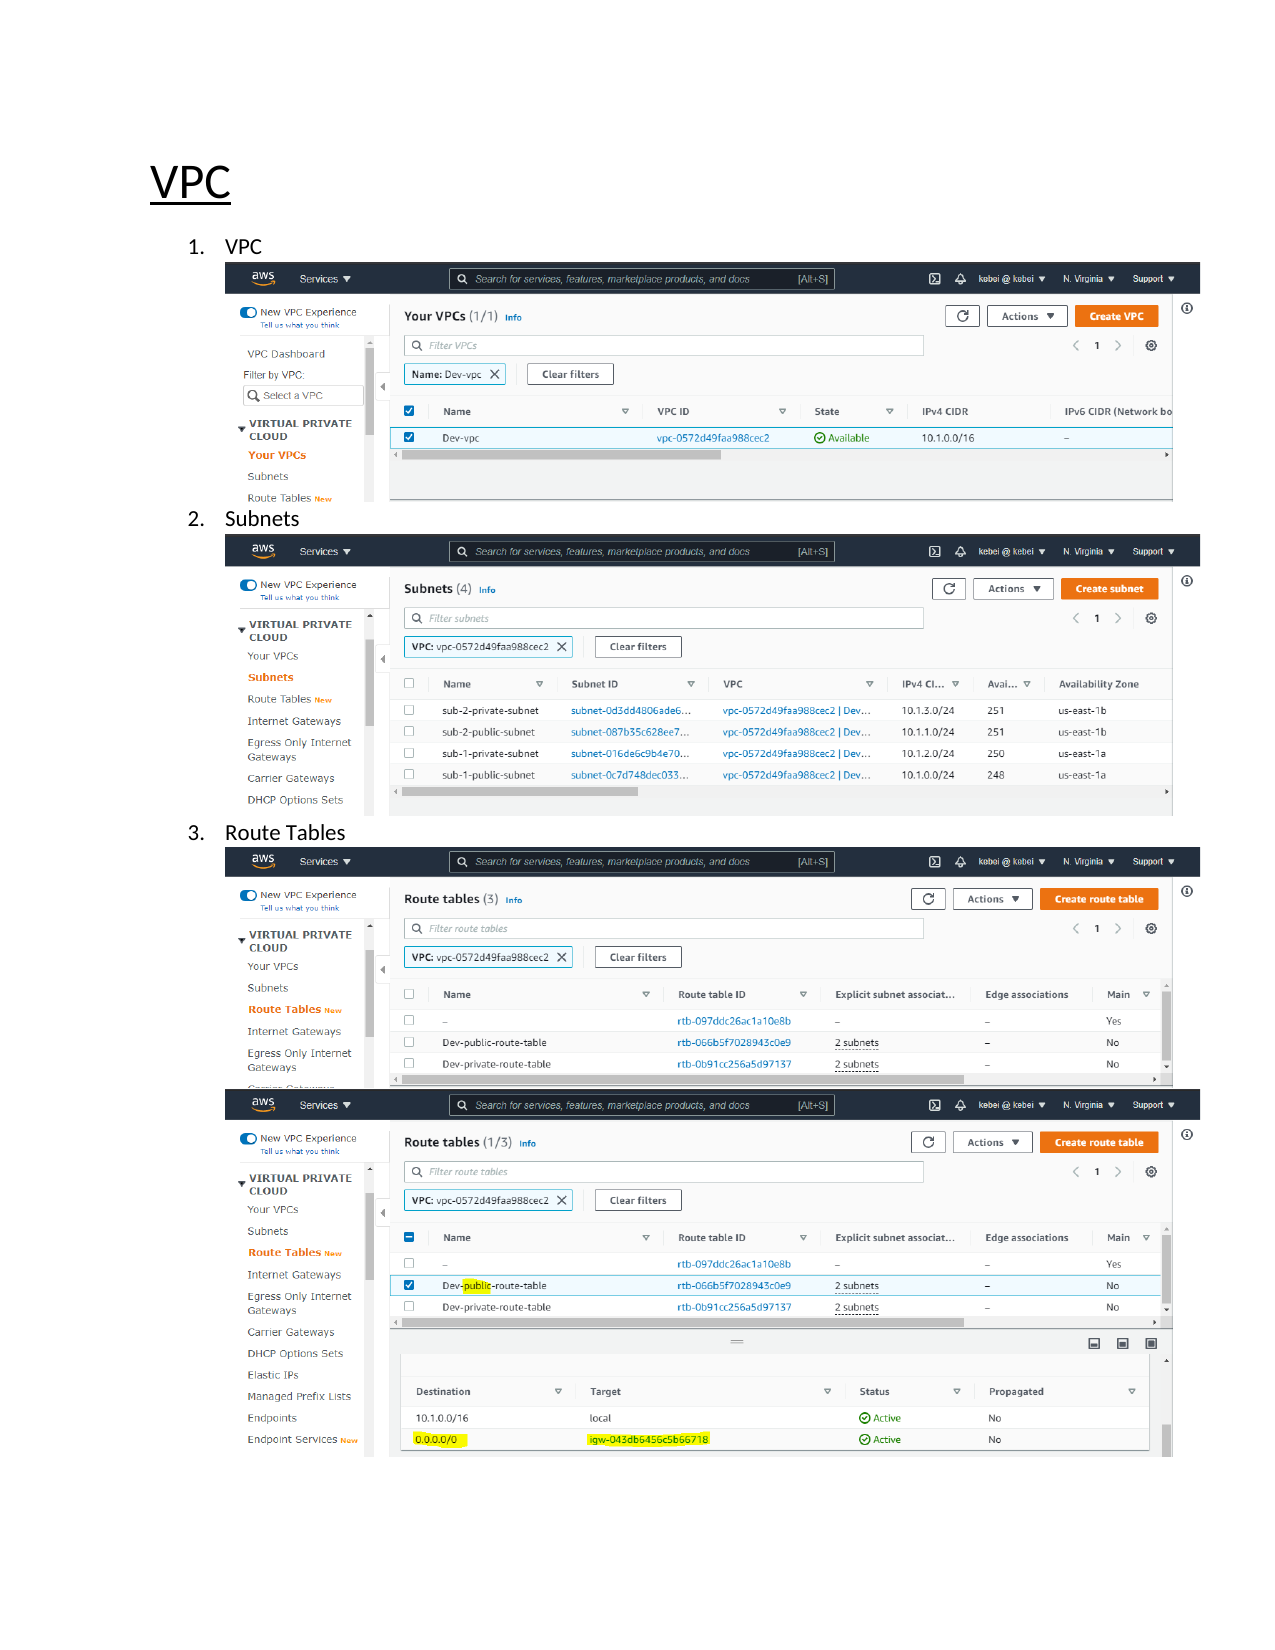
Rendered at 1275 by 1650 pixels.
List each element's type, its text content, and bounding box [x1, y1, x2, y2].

text VPC [150, 150, 1125, 211]
picture [225, 847, 1200, 1088]
picture [225, 534, 1200, 816]
picture [225, 262, 1200, 502]
list VPC [187, 232, 1125, 261]
list Route Tables [187, 818, 1125, 846]
picture [225, 1089, 1200, 1457]
list Subnets [187, 504, 1125, 532]
